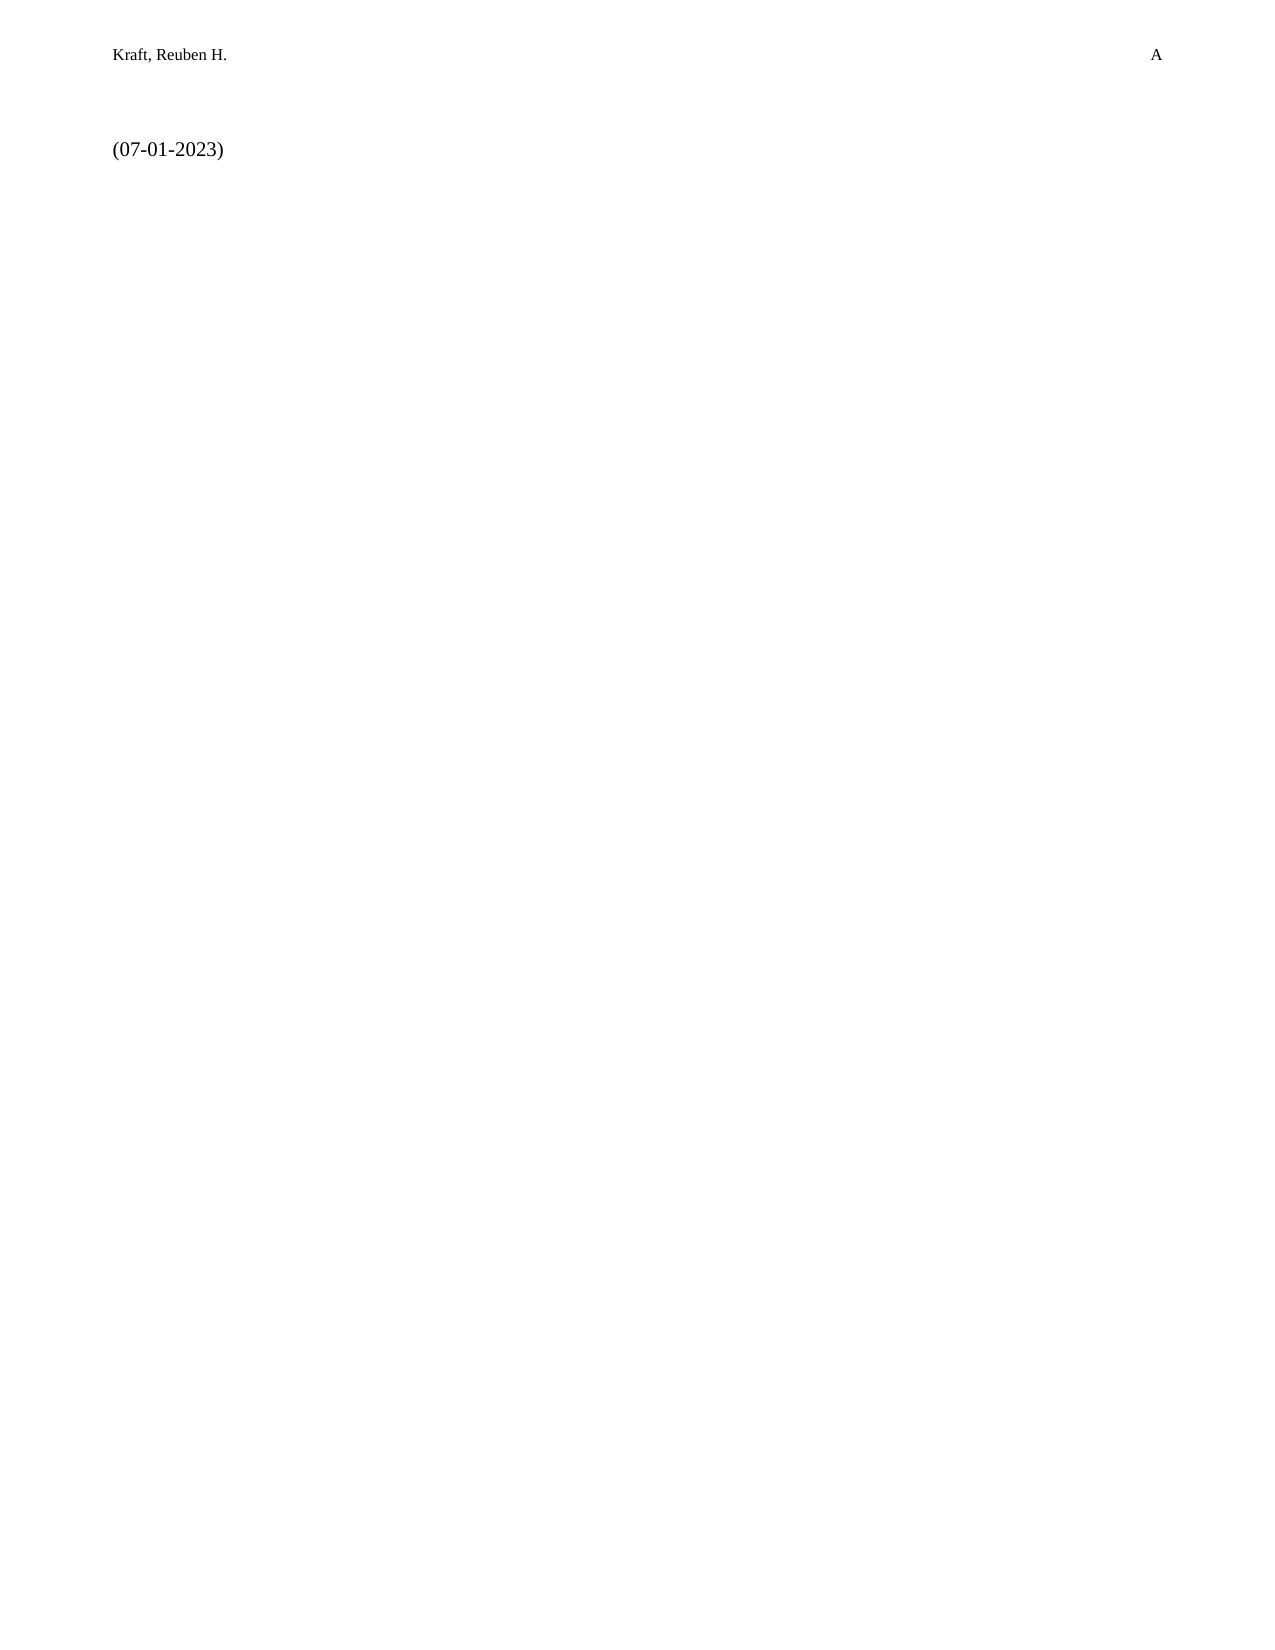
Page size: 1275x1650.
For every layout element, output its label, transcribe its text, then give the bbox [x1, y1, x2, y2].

text (07-01-2023) [112, 137, 1162, 161]
